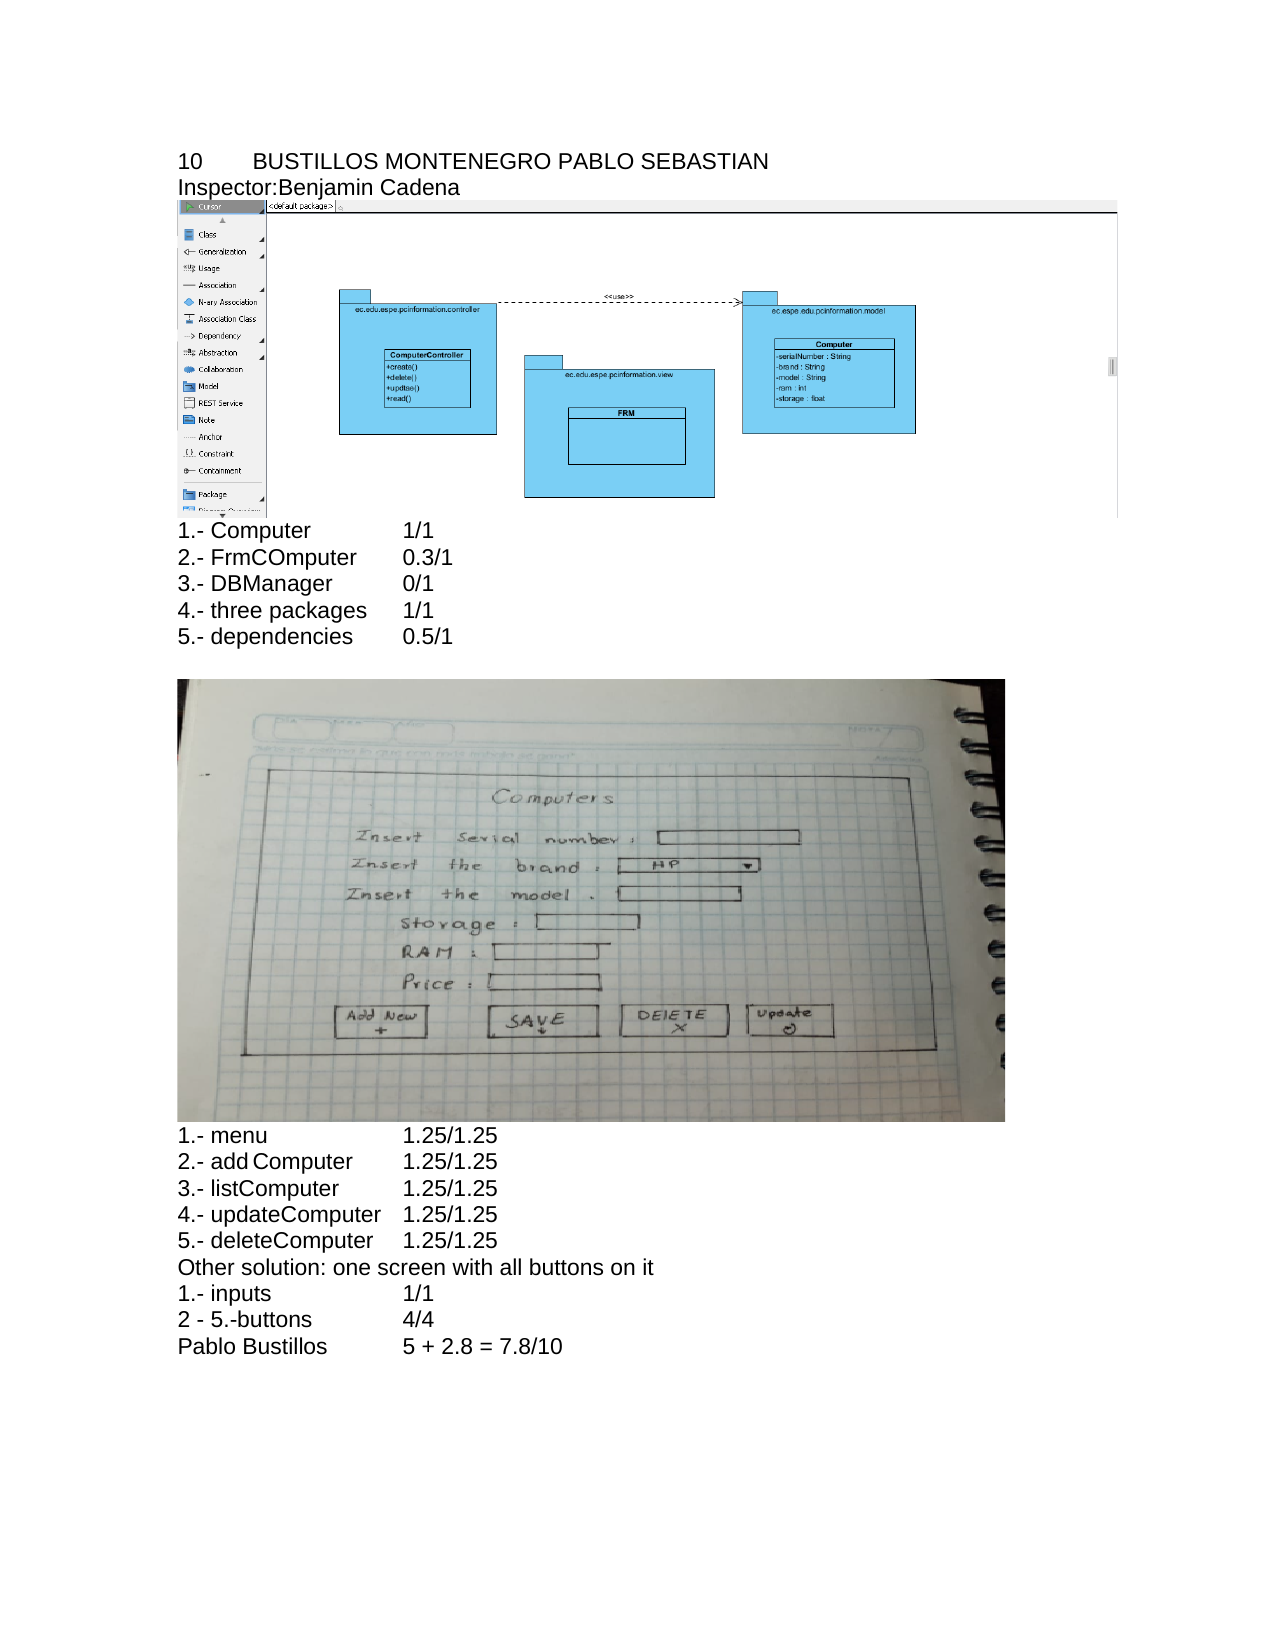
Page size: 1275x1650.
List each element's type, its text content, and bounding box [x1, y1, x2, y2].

text 1.- menu 1.25/1.25 [177, 1122, 1098, 1148]
text 2.- add Computer 1.25/1.25 [177, 1148, 1098, 1174]
text 2 - 5.-buttons 4/4 [177, 1306, 1098, 1333]
text Inspector:Benjamin Cadena [177, 174, 1098, 200]
text 1.- inputs 1/1 [177, 1280, 1098, 1306]
text 4.- updateComputer 1.25/1.25 [177, 1201, 1098, 1227]
text 1.- Computer 1/1 [177, 518, 1098, 544]
text Pablo Bustillos 5 + 2.8 = 7.8/10 [177, 1333, 1098, 1359]
text 3.- listComputer 1.25/1.25 [177, 1174, 1098, 1201]
picture [177, 678, 1006, 1122]
text 5.- deleteComputer 1.25/1.25 [177, 1227, 1098, 1253]
text Other solution: one screen with all buttons on it [177, 1253, 1098, 1280]
text 3.- DBManager 0/1 [177, 570, 1098, 597]
text 10 BUSTILLOS MONTENEGRO PABLO SEBASTIAN [177, 148, 1098, 174]
text 5.- dependencies 0.5/1 [177, 623, 1098, 649]
text 2.- FrmCOmputer 0.3/1 [177, 544, 1098, 570]
picture [177, 200, 1118, 518]
text 4.- three packages 1/1 [177, 597, 1098, 623]
